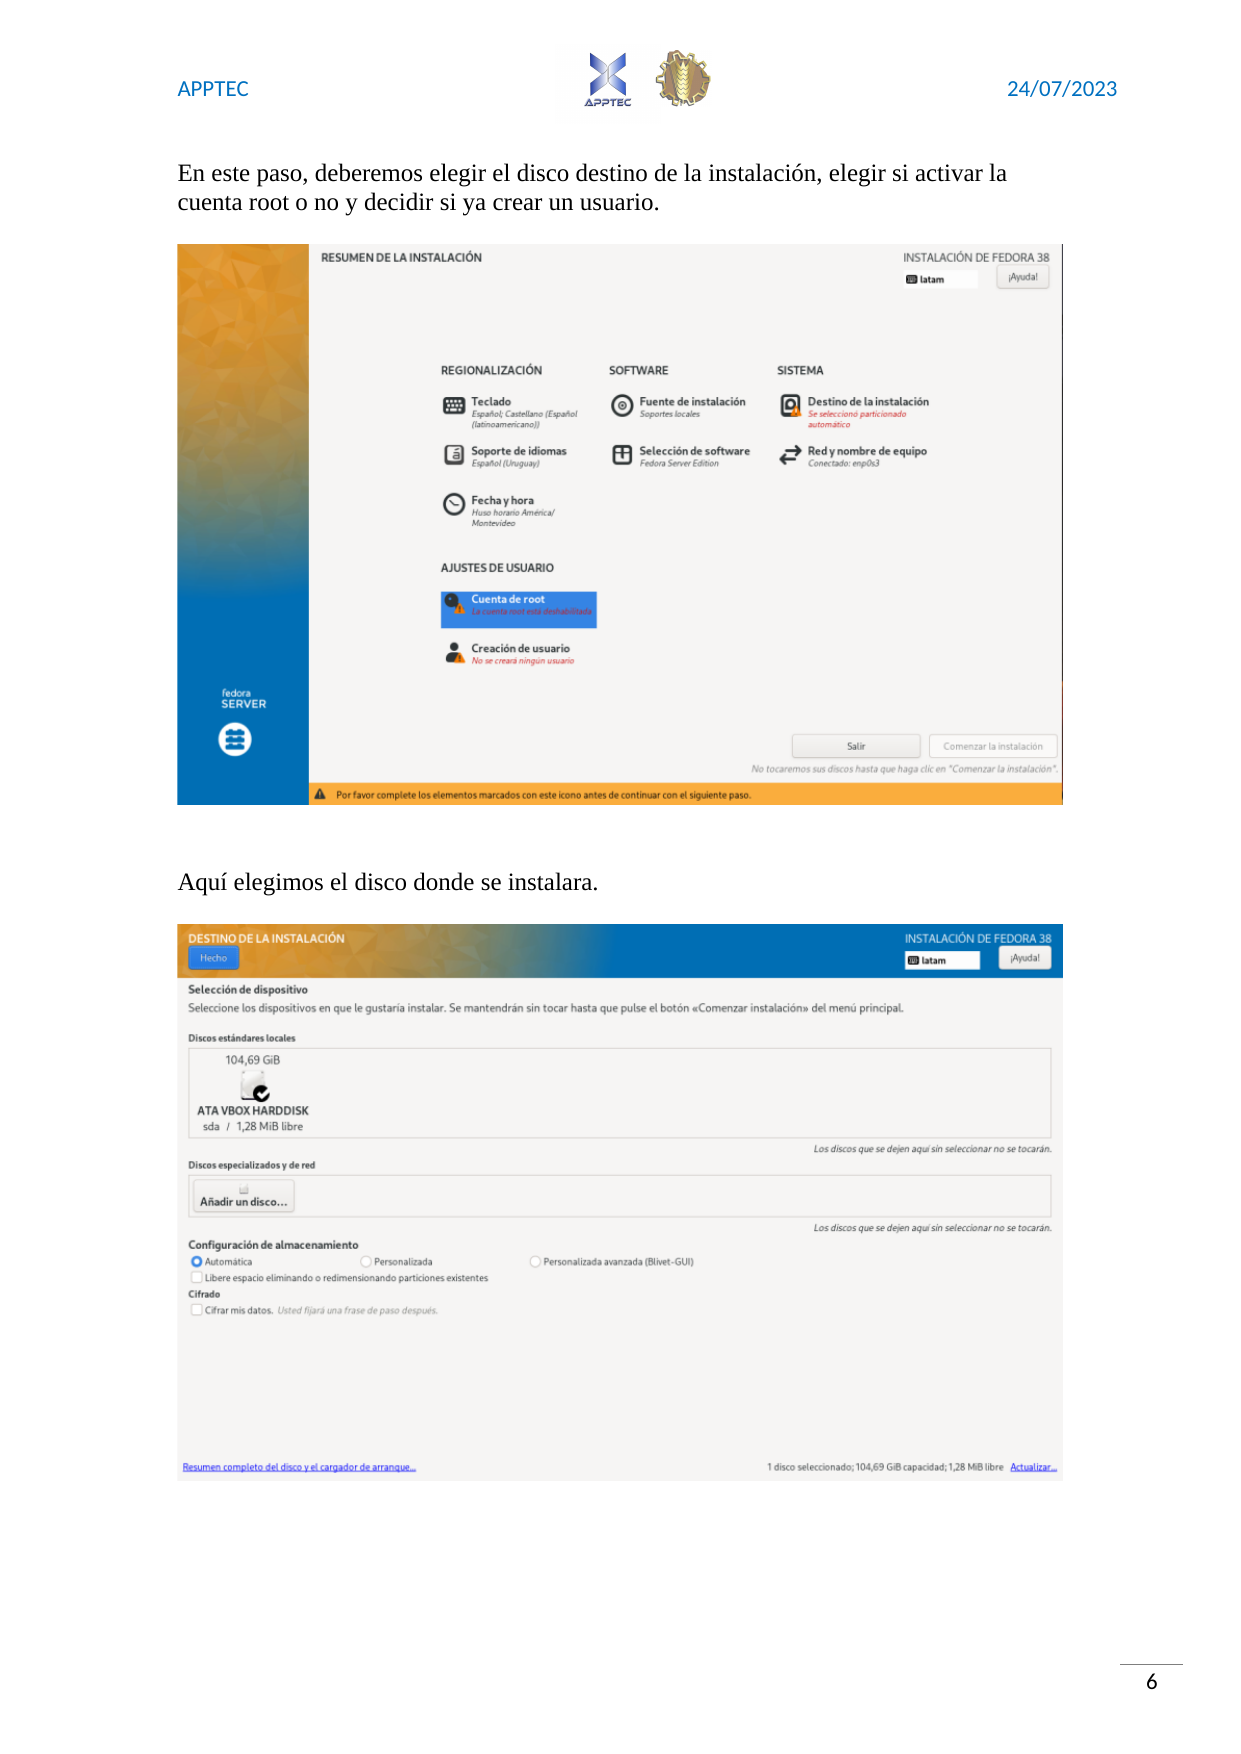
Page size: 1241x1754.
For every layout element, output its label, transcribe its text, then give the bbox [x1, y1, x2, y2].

picture [177, 244, 1063, 805]
picture [554, 44, 712, 124]
text En este paso, deberemos elegir el disco destino de la instalación, elegir si activar la cuenta root o no y decidir si ya crear un usuario. Aquí elegimos el disco donde se instalara. [177, 805, 1063, 924]
picture [177, 924, 1063, 1481]
text En este paso, deberemos elegir el disco destino de la instalación, elegir si activar la cuenta root o no y decidir si ya crear un usuario. Aquí elegimos el disco donde se instalara. [177, 158, 1063, 244]
